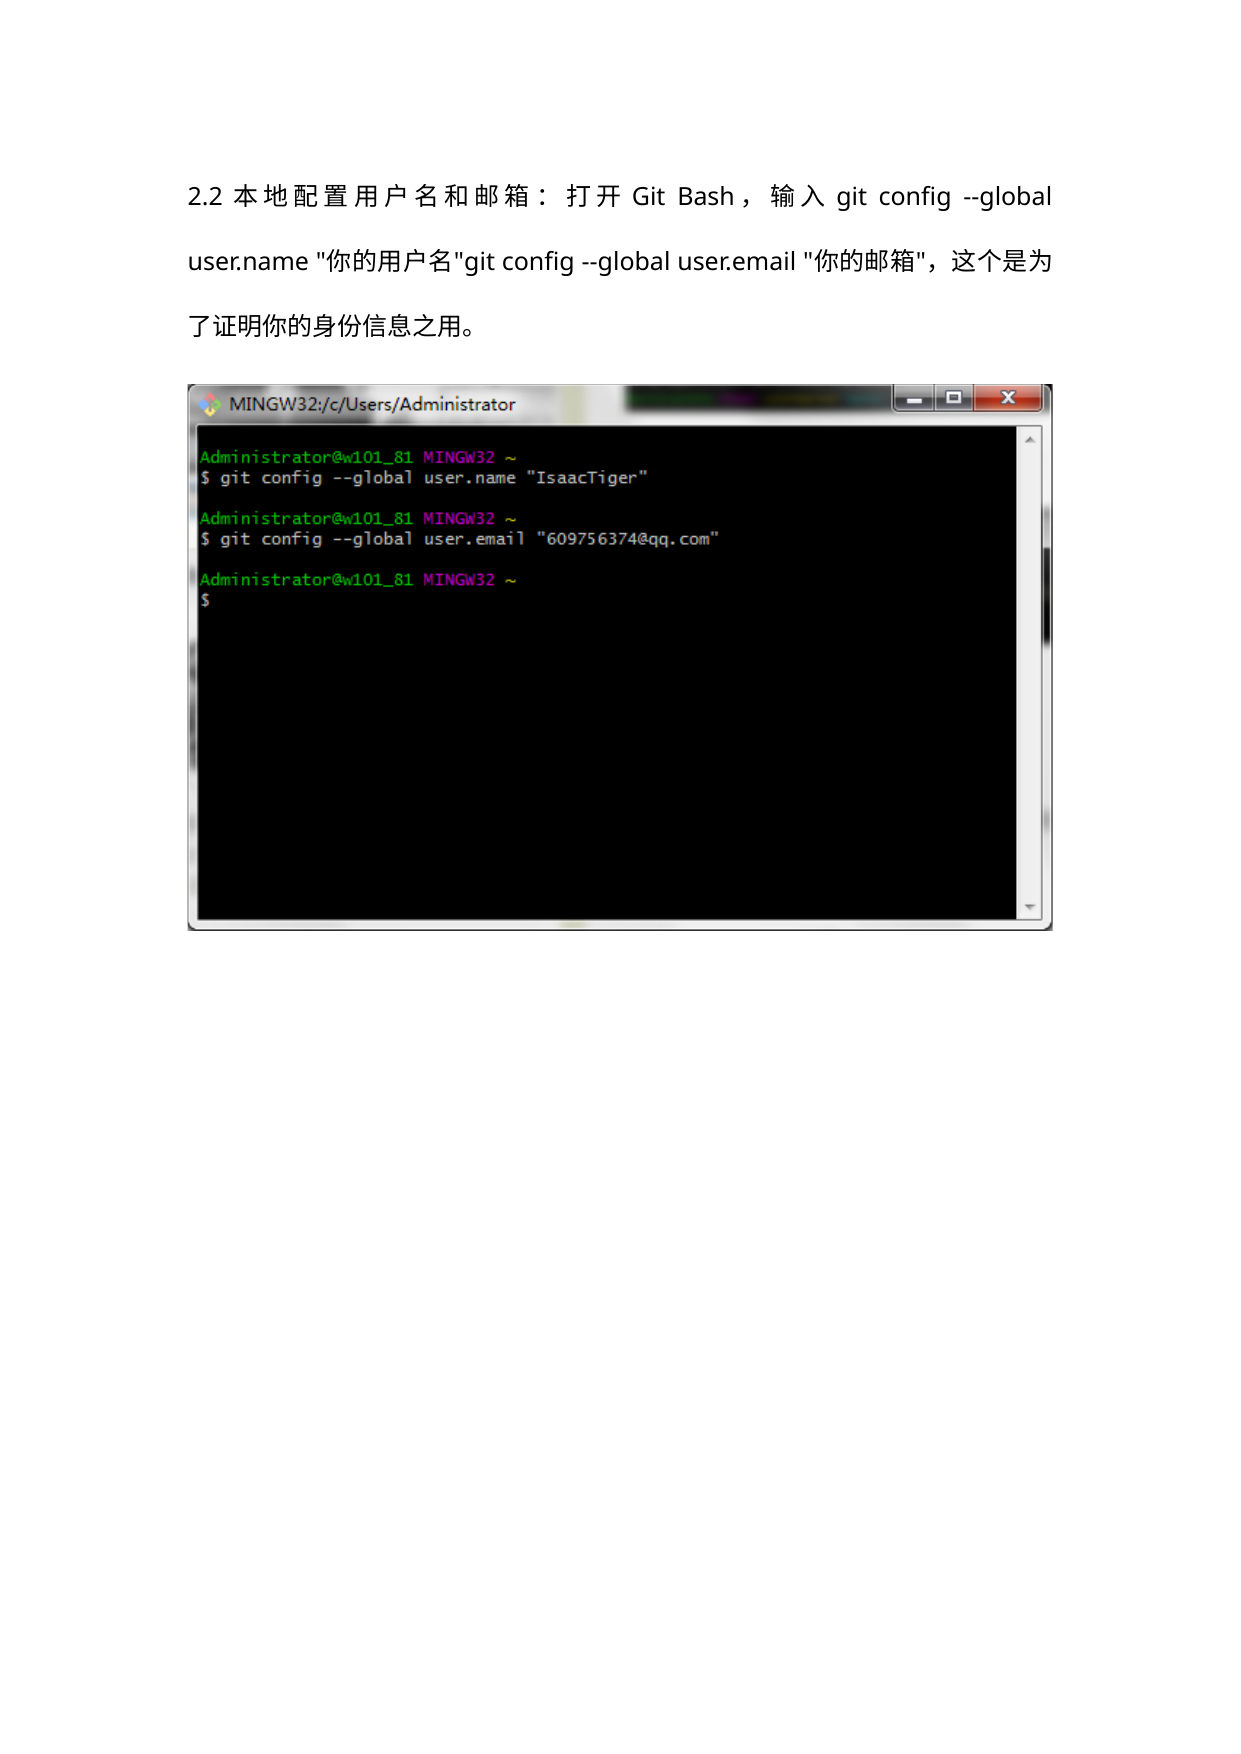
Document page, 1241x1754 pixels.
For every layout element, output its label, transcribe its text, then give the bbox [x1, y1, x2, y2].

subtitle 2.2本地配置用户名和邮箱：打开Git Bash，输入git config --global user.name "你的用户名"git config --global user.email "你的邮箱"，这个是为了证明你的身份信息之用。 [187, 162, 1053, 357]
picture [187, 384, 1053, 931]
